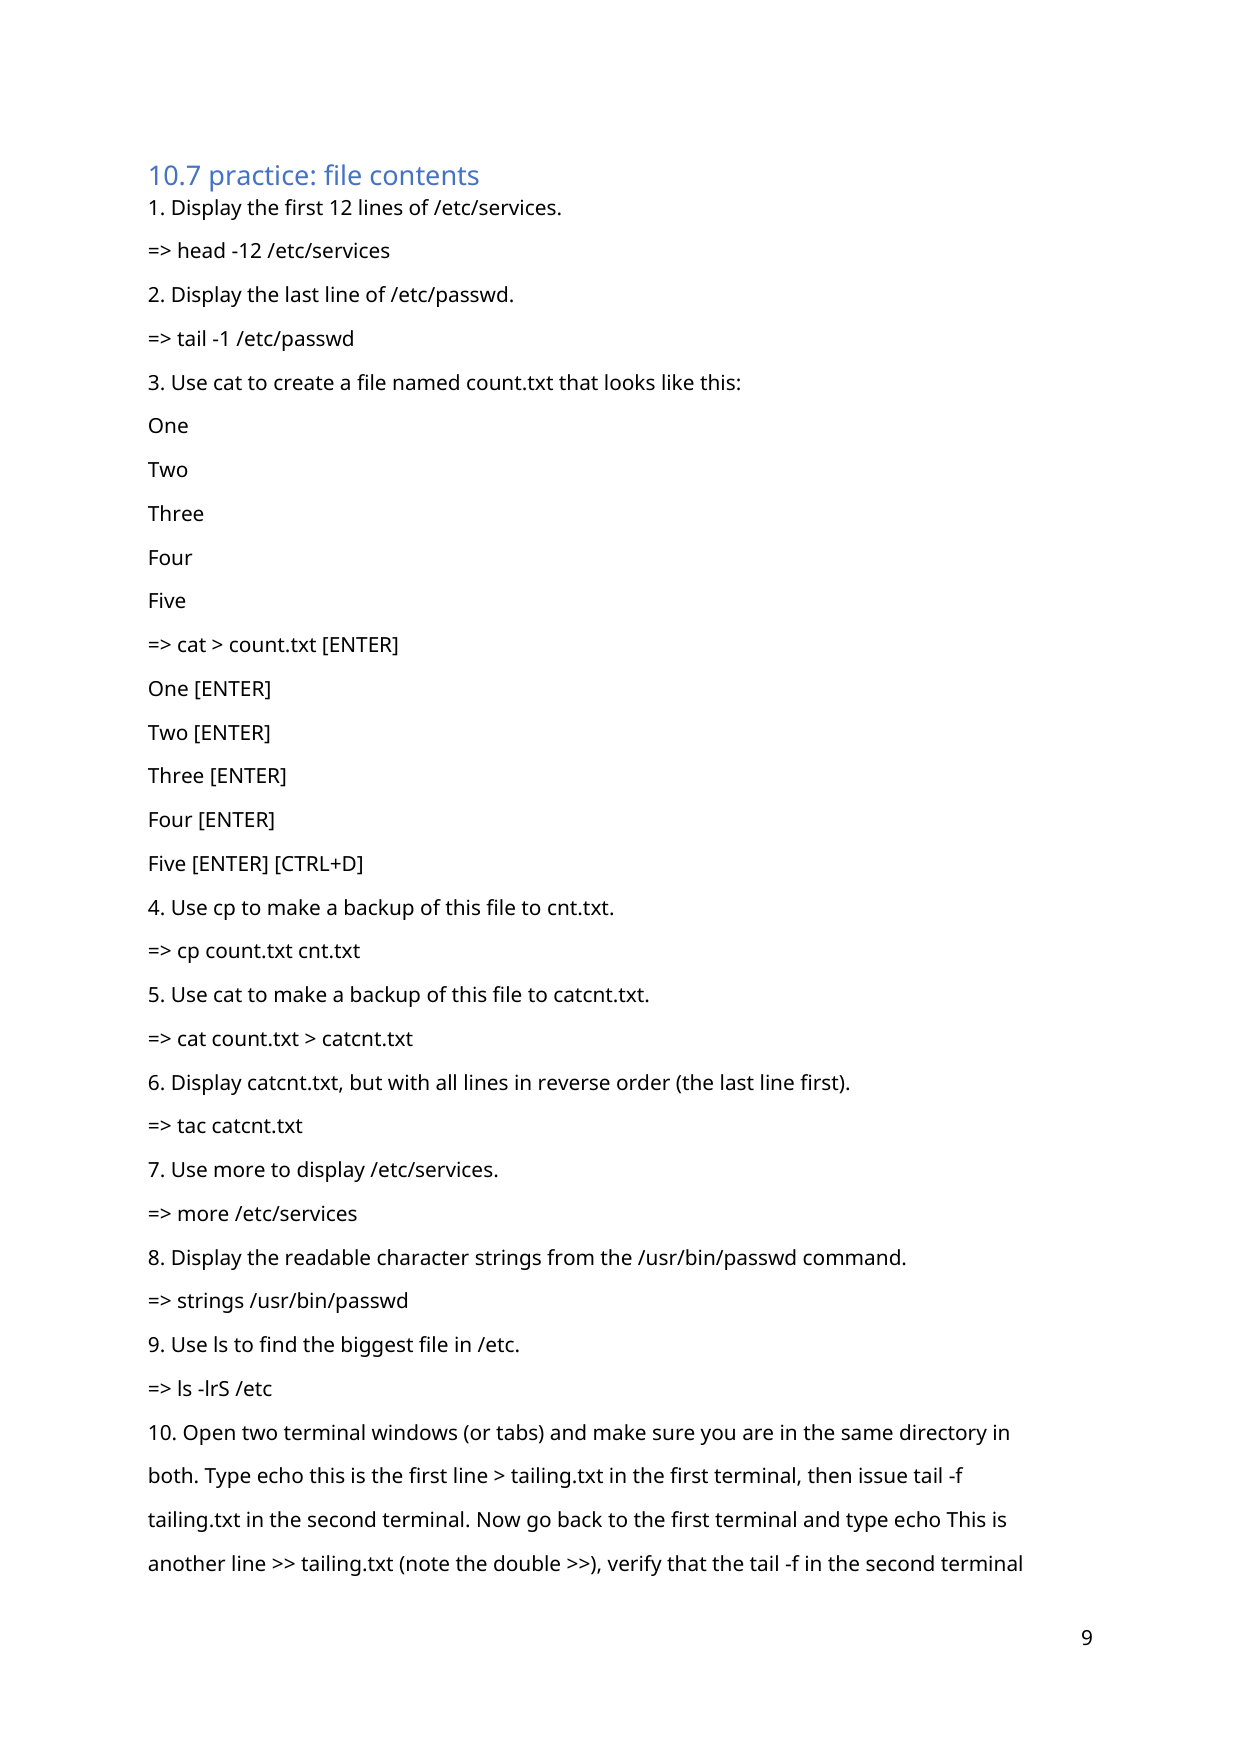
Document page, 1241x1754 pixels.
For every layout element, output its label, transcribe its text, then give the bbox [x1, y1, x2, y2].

text 1. Display the first 12 lines of /etc/services. [148, 193, 1093, 221]
text => tail -1 /etc/passwd [148, 324, 1093, 352]
text Two [ENTER] [148, 718, 1093, 746]
text => cat count.txt > catcnt.txt [148, 1024, 1093, 1052]
text 6. Display catcnt.txt, but with all lines in reverse order (the last line first). [148, 1068, 1093, 1096]
text => cp count.txt cnt.txt [148, 937, 1093, 965]
text => ls -lrS /etc [148, 1374, 1093, 1402]
text 3. Use cat to create a file named count.txt that looks like this: [148, 368, 1093, 396]
text another line >> tailing.txt (note the double >>), verify that the tail -f in the second terminal [148, 1549, 1093, 1577]
text 9. Use ls to find the biggest file in /etc. [148, 1330, 1093, 1359]
text One [ENTER] [148, 674, 1093, 702]
text => head -12 /etc/services [148, 237, 1093, 265]
text Four [148, 543, 1093, 571]
text => cat > count.txt [ENTER] [148, 630, 1093, 659]
text Four [ENTER] [148, 805, 1093, 834]
text both. Type echo this is the first line > tailing.txt in the first terminal, then issue tail -f [148, 1462, 1093, 1490]
text 5. Use cat to make a backup of this file to catcnt.txt. [148, 980, 1093, 1009]
text 7. Use more to display /etc/services. [148, 1155, 1093, 1184]
subtitle 10.7 practice: file contents [148, 156, 1093, 193]
text Two [148, 455, 1093, 484]
text Three [ENTER] [148, 762, 1093, 790]
text => tac catcnt.txt [148, 1112, 1093, 1140]
text 10. Open two terminal windows (or tabs) and make sure you are in the same directory in [148, 1418, 1093, 1446]
text Three [148, 499, 1093, 527]
text Five [ENTER] [CTRL+D] [148, 849, 1093, 877]
text 8. Display the readable character strings from the /usr/bin/passwd command. [148, 1243, 1093, 1271]
text Five [148, 587, 1093, 615]
text => more /etc/services [148, 1199, 1093, 1227]
text 4. Use cp to make a backup of this file to cnt.txt. [148, 893, 1093, 921]
text One [148, 412, 1093, 440]
text 2. Display the last line of /etc/passwd. [148, 280, 1093, 309]
text tailing.txt in the second terminal. Now go back to the first terminal and type echo This is [148, 1505, 1093, 1534]
text => strings /usr/bin/passwd [148, 1287, 1093, 1315]
